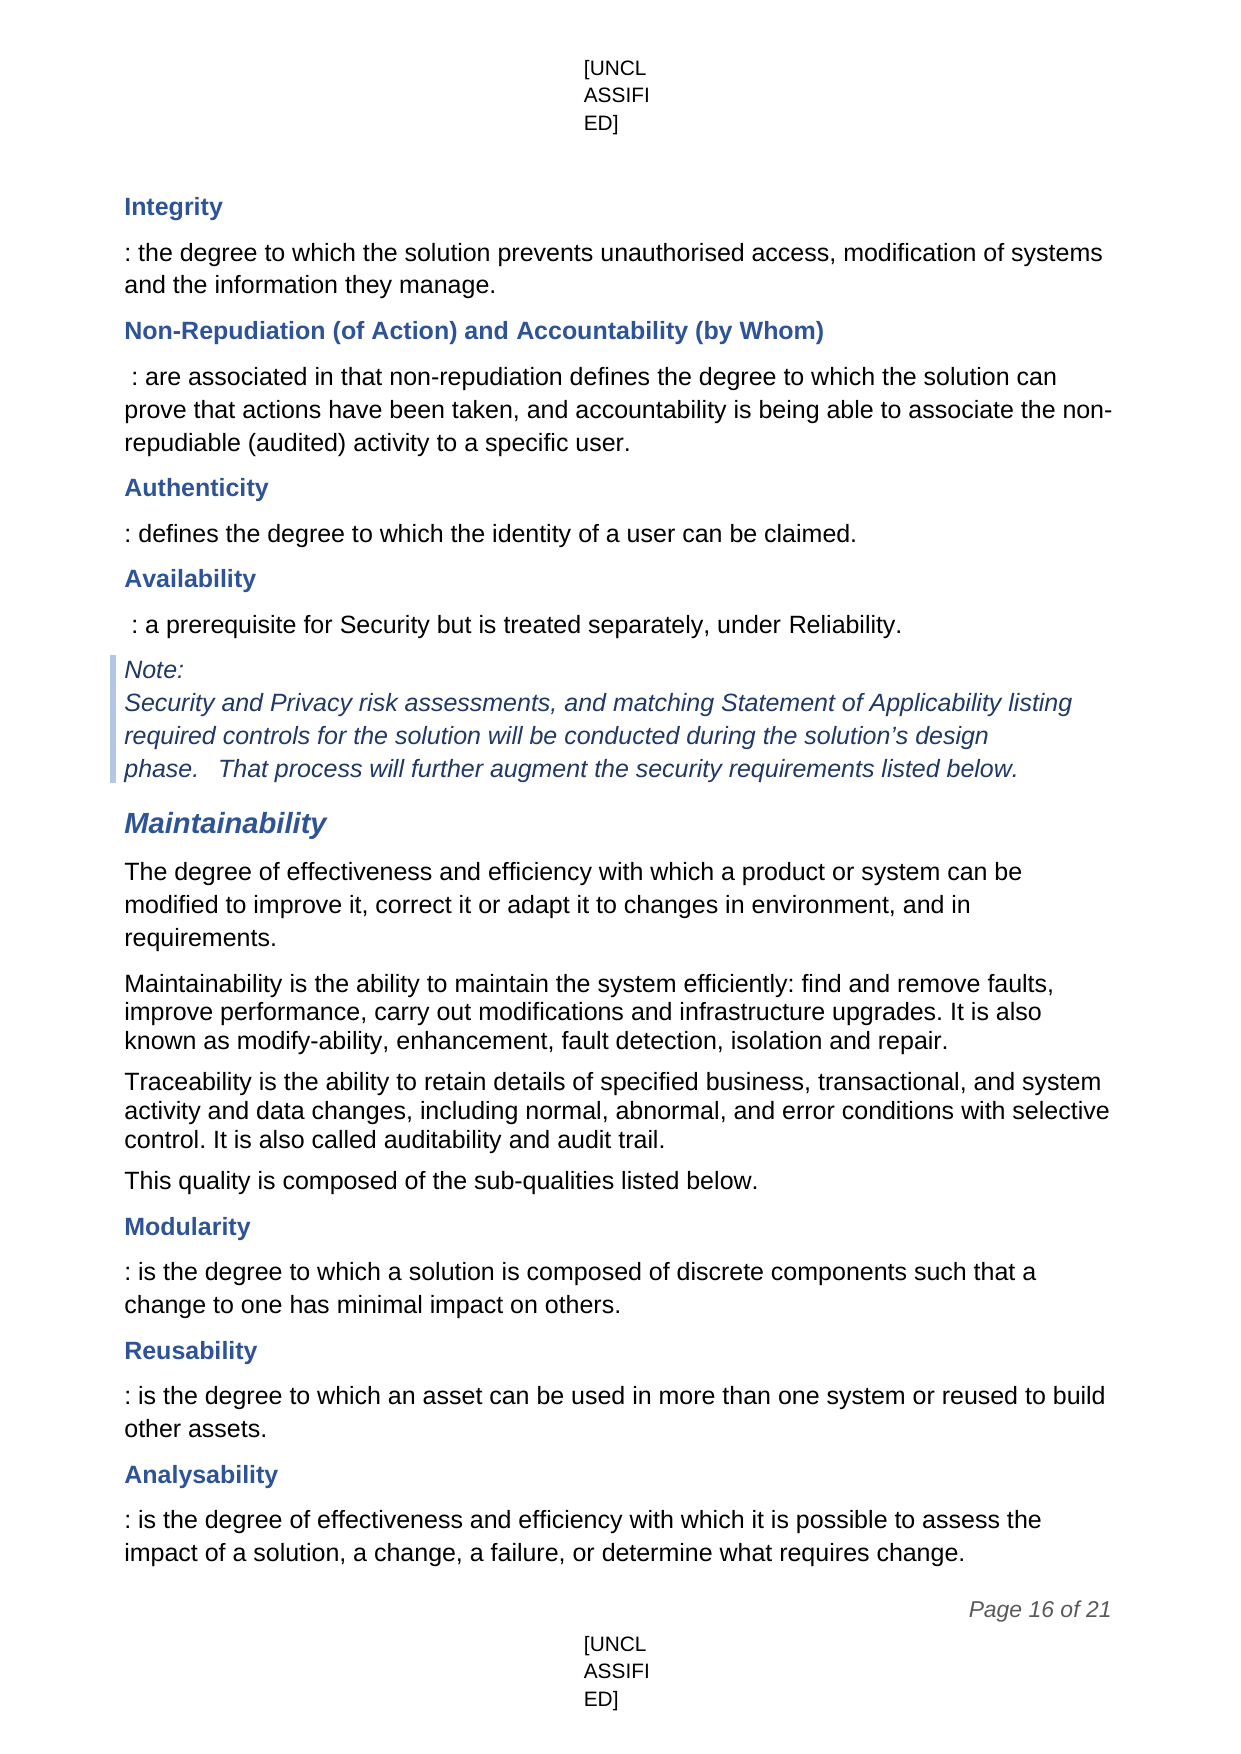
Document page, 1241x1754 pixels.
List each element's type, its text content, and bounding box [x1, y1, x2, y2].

subtitle Authenticity [124, 473, 1116, 502]
text : defines the degree to which the identity of a user can be claimed. [124, 519, 1116, 547]
text : is the degree of effectiveness and efficiency with which it is possible to assess the impact of a solution, a change, a failure, or determine what requires change. [124, 1505, 1116, 1567]
text : is the degree to which an asset can be used in more than one system or reused to build other assets. [124, 1381, 1116, 1443]
text This quality is composed of the sub-qualities listed below. [124, 1166, 1116, 1195]
subtitle Modularity [124, 1212, 1116, 1240]
subtitle Integrity [124, 192, 1116, 221]
text : are associated in that non-repudiation defines the degree to which the solution can prove that actions have been taken, and accountability is being able to associate the non-repudiable (audited) activity to a specific user. [124, 362, 1116, 456]
text : is the degree to which a solution is composed of discrete components such that a change to one has minimal impact on others. [124, 1257, 1116, 1319]
text Note: Security and Privacy risk assessments, and matching Statement of Applicability listing required controls for the solution will be conducted during the solution’s design phase. That process will further augment the security requirements listed below. [116, 655, 1116, 783]
text : the degree to which the solution prevents unauthorised access, modification of systems and the information they manage. [124, 237, 1116, 299]
subtitle Maintainability [124, 806, 1116, 839]
text : a prerequisite for Security but is treated separately, under Reliability. [124, 610, 1116, 638]
subtitle Reusability [124, 1336, 1116, 1364]
text Maintainability is the ability to maintain the system efficiently: find and remove faults, improve performance, carry out modifications and infrastructure upgrades. It is also known as modify-ability, enhancement, fault detection, isolation and repair. [124, 969, 1116, 1055]
subtitle Analysability [124, 1460, 1116, 1488]
subtitle Availability [124, 564, 1116, 593]
text Traceability is the ability to retain details of specified business, transactional, and system activity and data changes, including normal, abnormal, and error conditions with selective control. It is also called auditability and audit trail. [124, 1067, 1116, 1154]
subtitle Non-Repudiation (of Action) and Accountability (by Whom) [124, 316, 1116, 345]
text The degree of effectiveness and efficiency with which a product or system can be modified to improve it, correct it or adapt it to changes in environment, and in requirements. [124, 857, 1116, 952]
